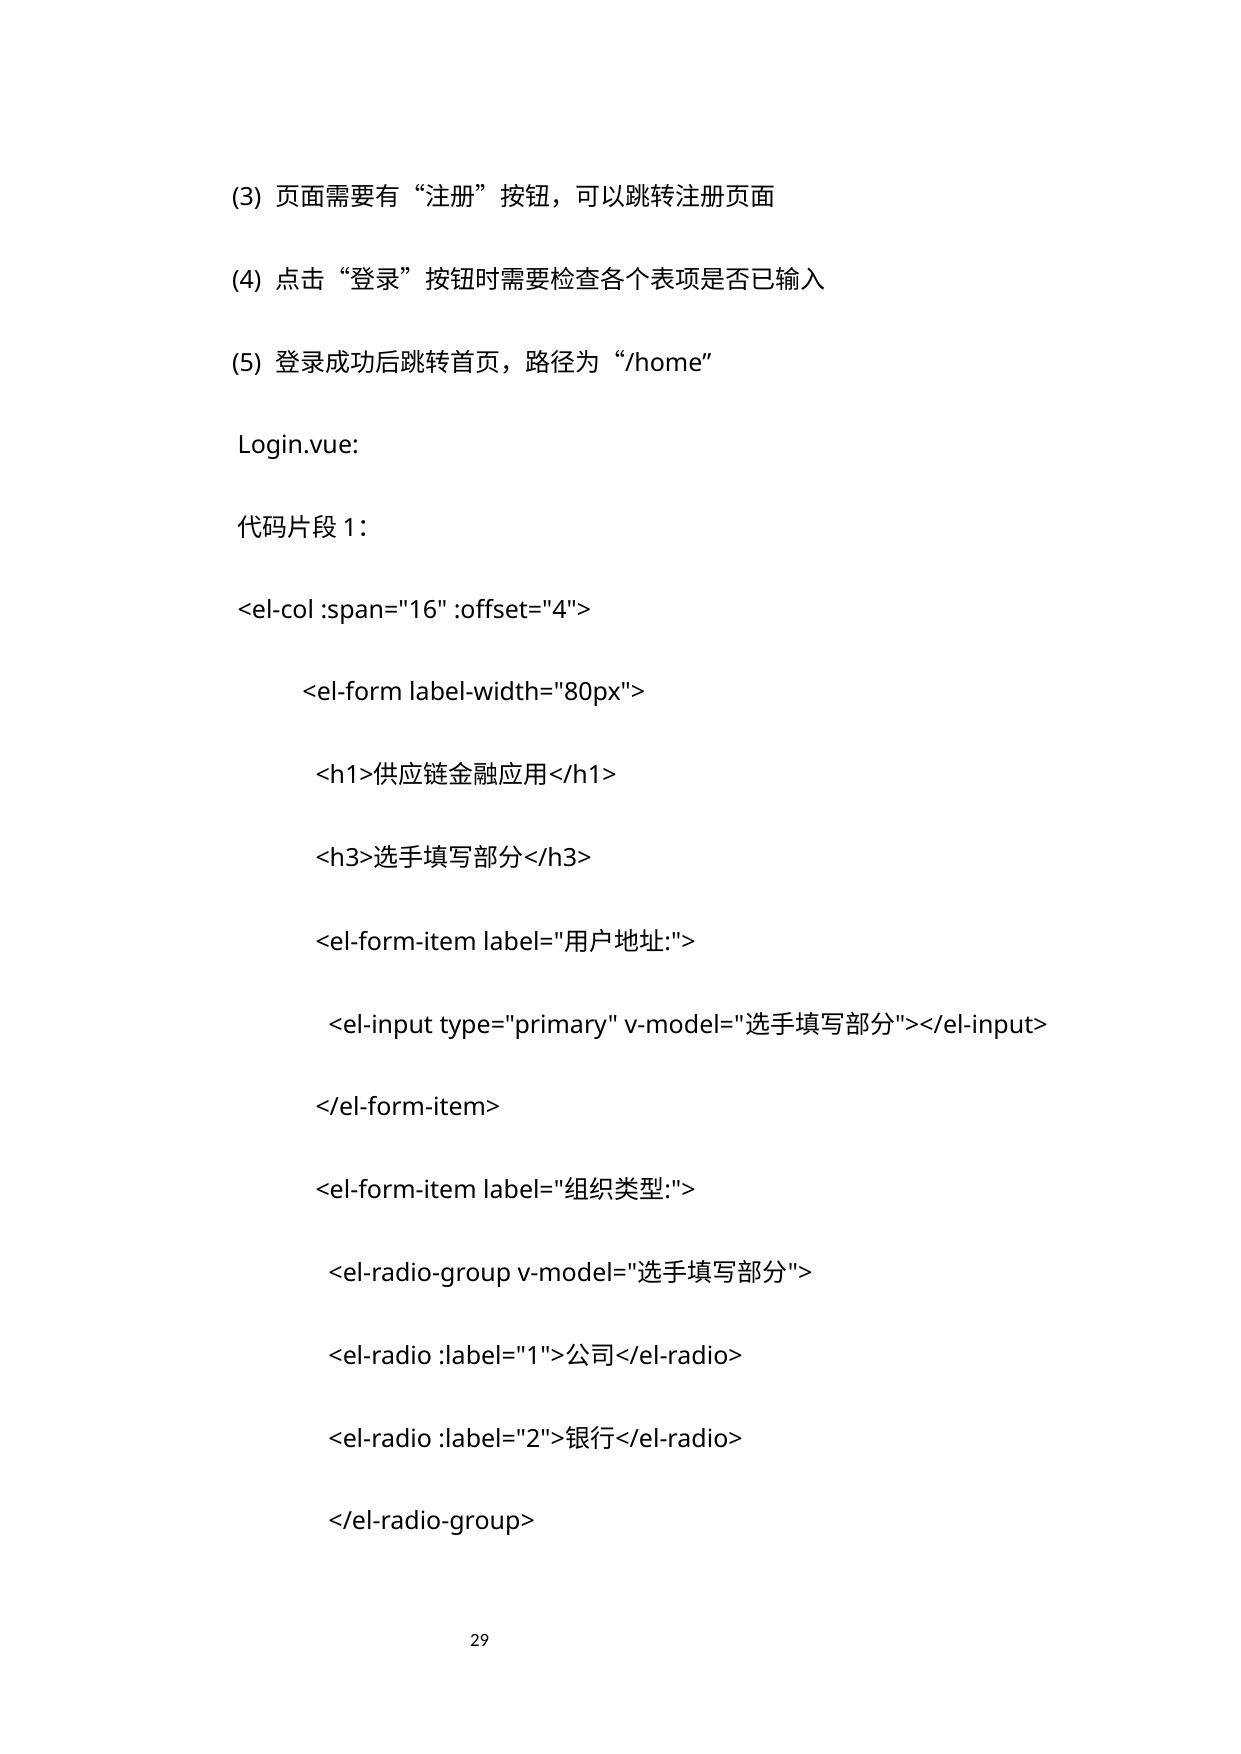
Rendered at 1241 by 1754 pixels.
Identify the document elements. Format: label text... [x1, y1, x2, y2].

text <el-form-item label="用户地址:"> [187, 907, 1053, 972]
text </el-form-item> [187, 1073, 1053, 1138]
text Login.vue: [187, 411, 1053, 476]
text </el-radio-group> [187, 1487, 1053, 1552]
text <el-form-item label="组织类型:"> [187, 1155, 1053, 1220]
list 点击“登录”按钮时需要检查各个表项是否已输入 [187, 245, 1053, 310]
text <h3>选手填写部分</h3> [187, 823, 1053, 888]
text <el-radio :label="2">银行</el-radio> [187, 1404, 1053, 1469]
text <el-radio-group v-model="选手填写部分"> [187, 1238, 1053, 1303]
list 页面需要有“注册”按钮，可以跳转注册页面 [187, 162, 1053, 227]
text 代码片段1： [187, 493, 1053, 558]
list 登录成功后跳转首页，路径为“/home” [187, 328, 1053, 393]
text <el-input type="primary" v-model="选手填写部分"></el-input> [187, 990, 1053, 1055]
text <h1>供应链金融应用</h1> [187, 740, 1053, 805]
text <el-col :span="16" :offset="4"> [187, 576, 1053, 641]
text <el-radio :label="1">公司</el-radio> [187, 1321, 1053, 1386]
text <el-form label-width="80px"> [187, 658, 1053, 723]
